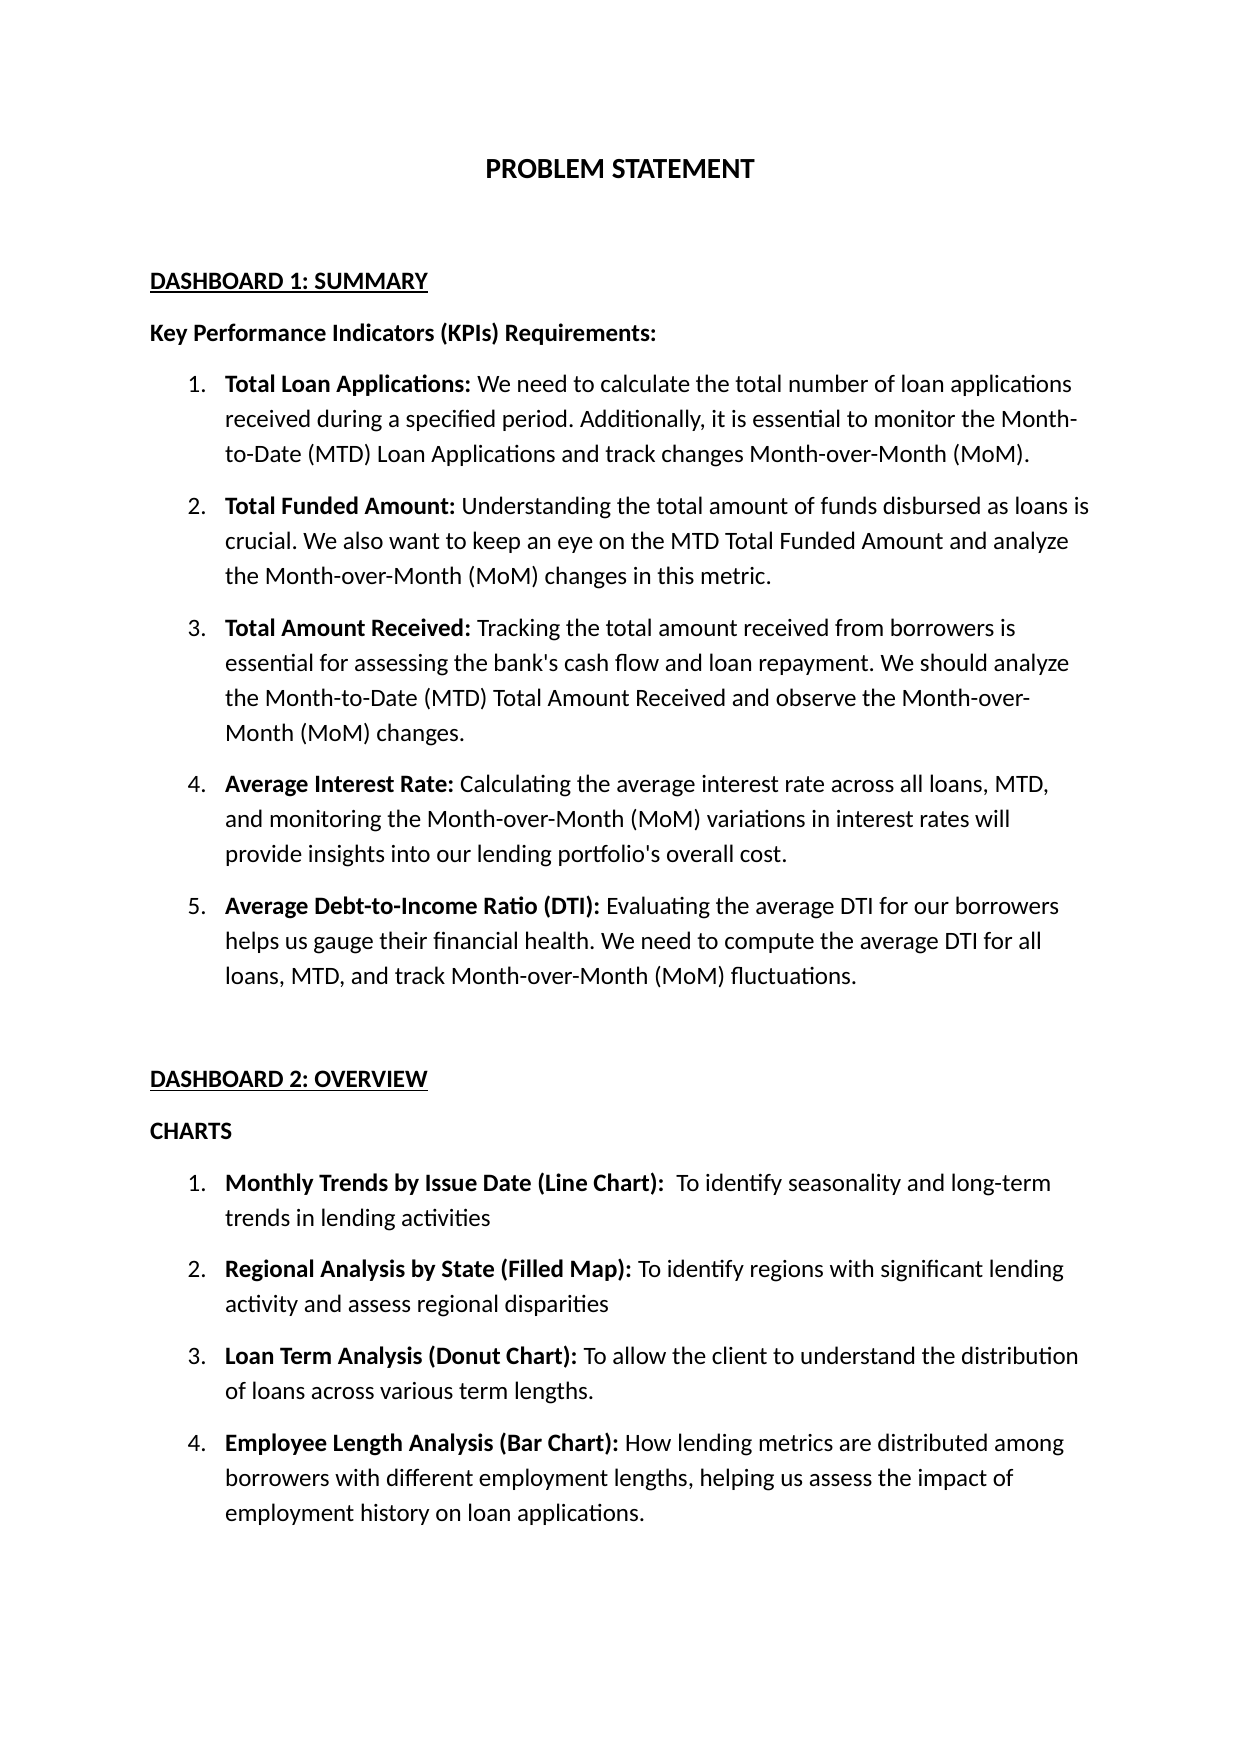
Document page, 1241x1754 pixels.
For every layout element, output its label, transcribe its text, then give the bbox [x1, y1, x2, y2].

list Regional Analysis by State (Filled Map): To identify regions with significant lending activity and assess regional disparities [187, 1253, 1090, 1319]
text CHARTS [150, 1115, 1090, 1146]
text Key Performance Indicators (KPIs) Requirements: [150, 317, 1090, 347]
list Total Amount Received: Tracking the total amount received from borrowers is essential for assessing the bank's cash flow and loan repayment. We should analyze the Month-to-Date (MTD) Total Amount Received and observe the Month-over-Month (MoM) changes. [187, 612, 1090, 747]
text DASHBOARD 2: OVERVIEW [150, 1063, 1090, 1094]
text DASHBOARD 1: SUMMARY [150, 265, 1090, 296]
list Average Interest Rate: Calculating the average interest rate across all loans, MTD, and monitoring the Month-over-Month (MoM) variations in interest rates will provide insights into our lending portfolio's overall cost. [187, 768, 1090, 869]
list Loan Term Analysis (Donut Chart): To allow the client to understand the distribution of loans across various term lengths. [187, 1340, 1090, 1406]
list Monthly Trends by Issue Date (Line Chart): To identify seasonality and long-term trends in lending activities [187, 1167, 1090, 1232]
text PROBLEM STATEMENT [150, 150, 1090, 186]
list Total Funded Amount: Understanding the total amount of funds disbursed as loans is crucial. We also want to keep an eye on the MTD Total Funded Amount and analyze the Month-over-Month (MoM) changes in this metric. [187, 490, 1090, 591]
list Average Debt-to-Income Ratio (DTI): Evaluating the average DTI for our borrowers helps us gauge their financial health. We need to compute the average DTI for all loans, MTD, and track Month-over-Month (MoM) fluctuations. [187, 890, 1090, 991]
list Employee Length Analysis (Bar Chart): How lending metrics are distributed among borrowers with different employment lengths, helping us assess the impact of employment history on loan applications. [187, 1427, 1090, 1527]
list Total Loan Applications: We need to calculate the total number of loan applications received during a specified period. Additionally, it is essential to monitor the Month-to-Date (MTD) Loan Applications and track changes Month-over-Month (MoM). [187, 368, 1090, 469]
